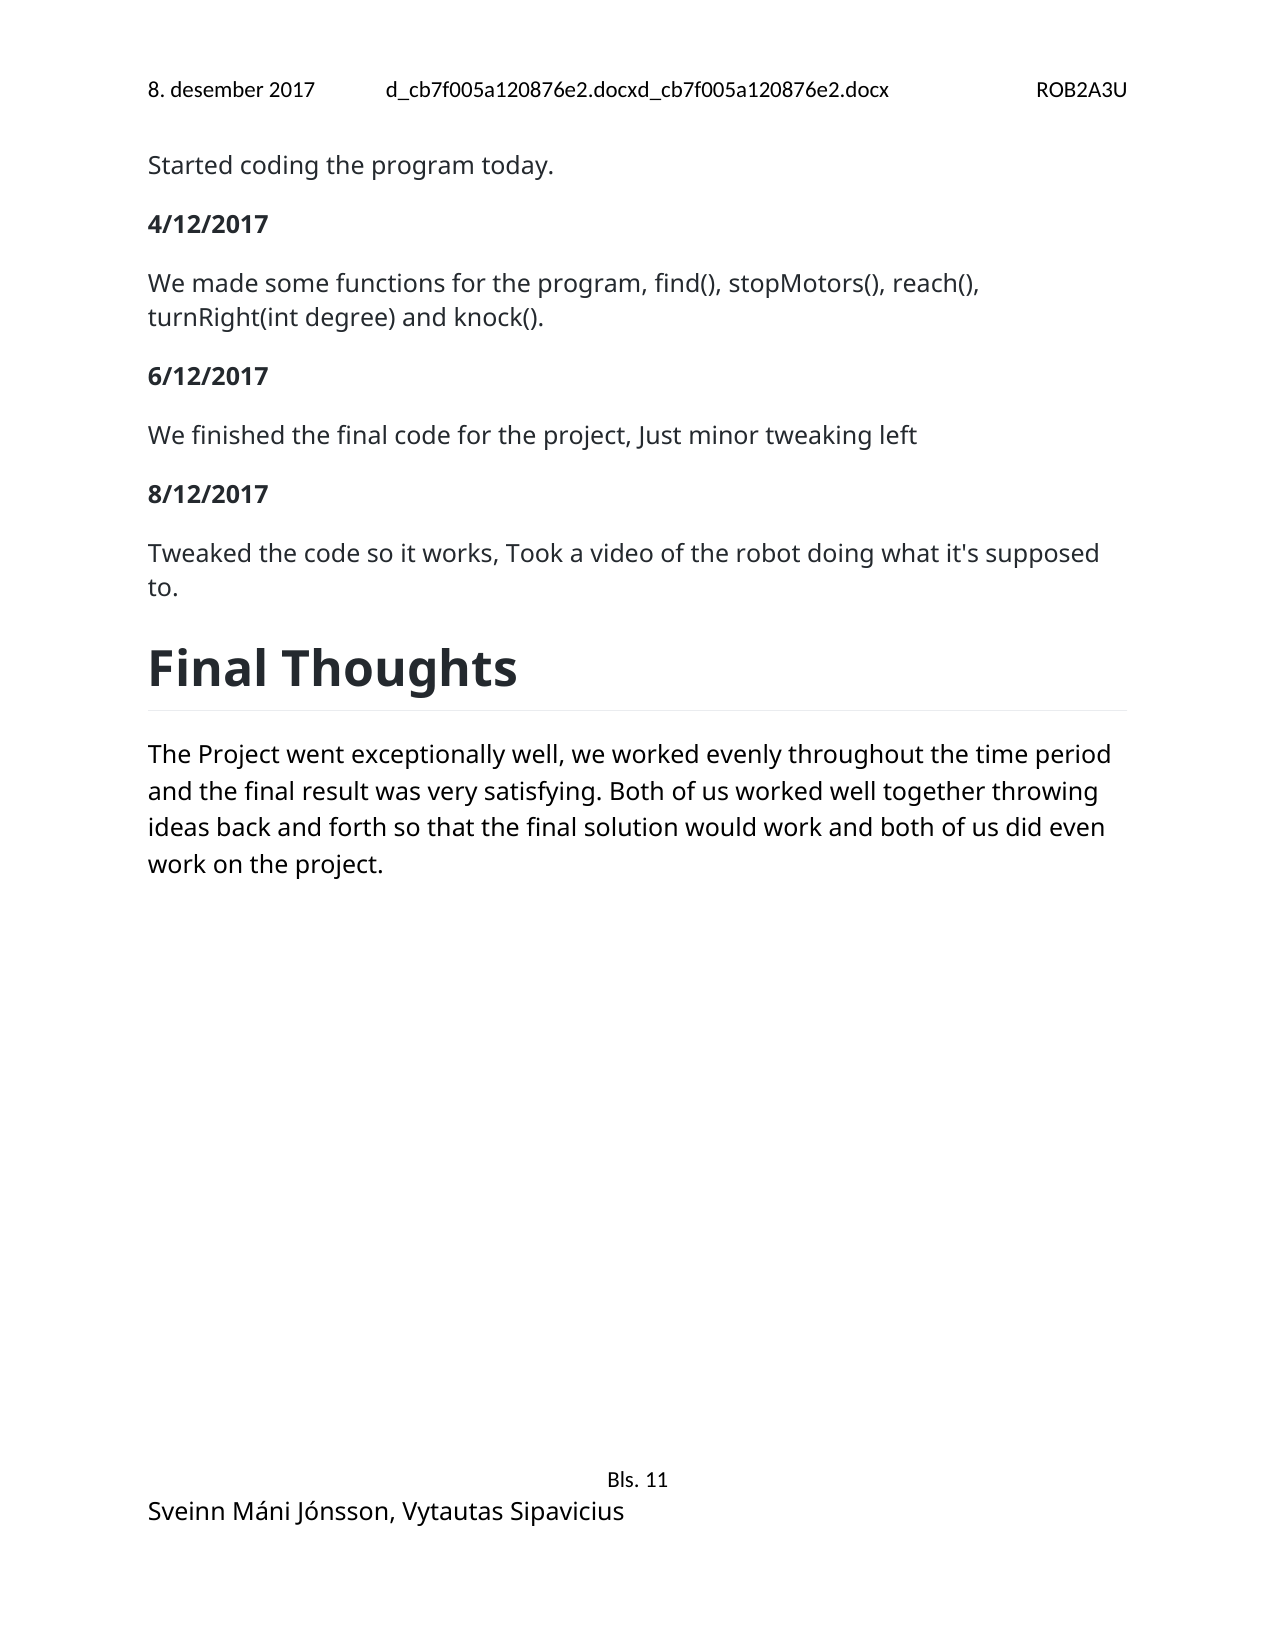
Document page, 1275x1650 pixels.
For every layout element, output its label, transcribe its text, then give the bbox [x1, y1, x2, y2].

text The Project went exceptionally well, we worked evenly throughout the time period and the final result was very satisfying. Both of us worked well together throwing ideas back and forth so that the final solution would work and both of us did even work on the project. [148, 736, 1127, 881]
text Final Thoughts [148, 633, 1127, 710]
text 6/12/2017 [148, 359, 1127, 393]
text 8/12/2017 [148, 477, 1127, 511]
text Tweaked the code so it works, Took a video of the robot doing what it's supposed to. [148, 536, 1127, 604]
text We made some functions for the program, find(), stopMotors(), reach(), turnRight(int degree) and knock(). [148, 266, 1127, 334]
text Started coding the program today. [148, 148, 1127, 182]
text We finished the final code for the project, Just minor tweaking left [148, 418, 1127, 452]
text 4/12/2017 [148, 207, 1127, 241]
